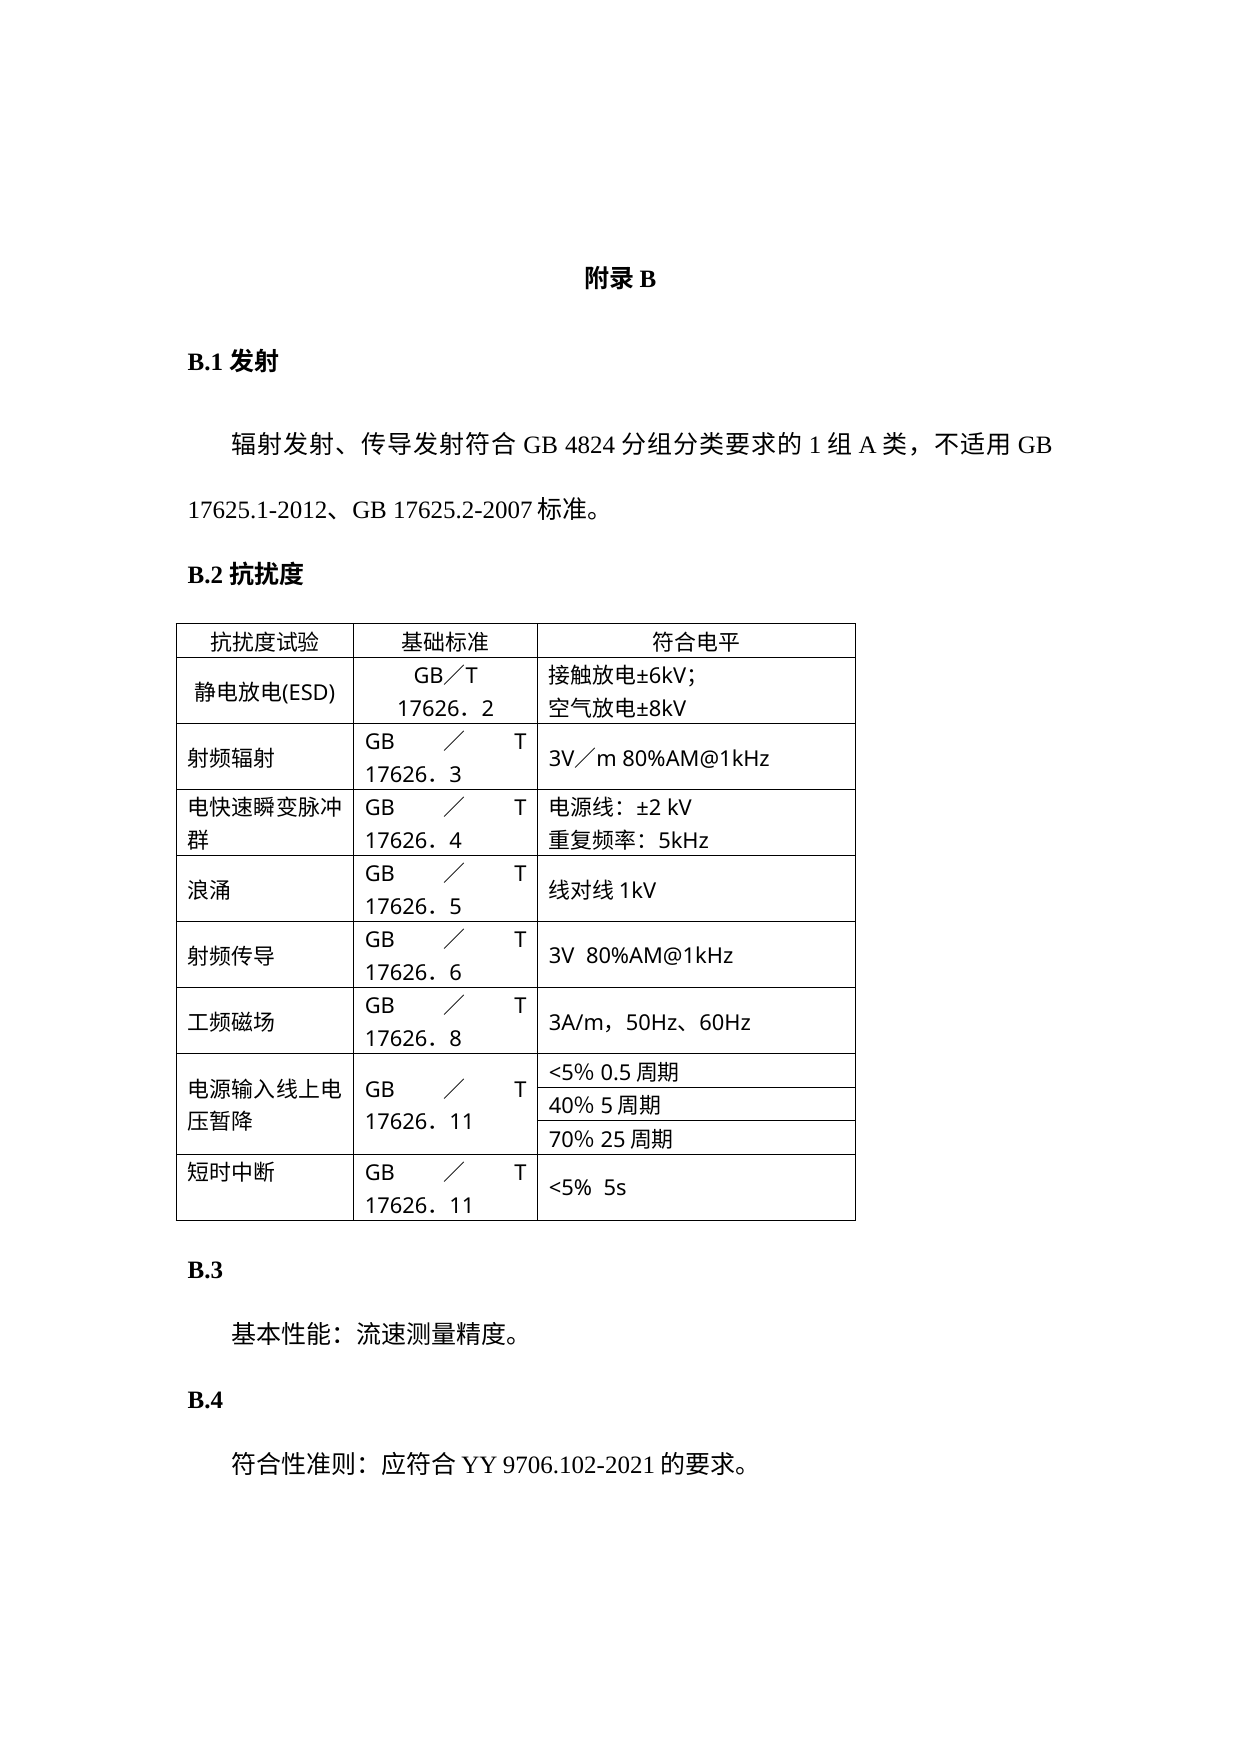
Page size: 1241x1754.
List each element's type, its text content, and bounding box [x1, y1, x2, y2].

table_cell 线对线1kV [538, 856, 855, 921]
text 附录B [187, 244, 1053, 309]
table_header 基础标准 [354, 624, 537, 657]
table_cell GB／T 17626．4 [354, 790, 537, 855]
table_cell <5% 5s [538, 1155, 855, 1220]
table_cell GB／T 17626．11 [354, 1054, 537, 1154]
table_cell 静电放电(ESD) [177, 658, 353, 723]
table_cell 射频辐射 [177, 724, 353, 789]
table_cell 3V／m 80%AM@1kHz [538, 724, 855, 789]
table_cell 浪涌 [177, 856, 353, 921]
text 基本性能：流速测量精度。 [187, 1300, 1053, 1365]
table_cell GB／T 17626．2 [354, 658, 537, 723]
table_cell GB／T 17626．11 [354, 1155, 537, 1220]
table_cell 短时中断 [177, 1155, 353, 1220]
table_cell 接触放电±6kV； 空气放电±8kV [538, 658, 855, 723]
table_cell 电快速瞬变脉冲群 [177, 790, 353, 855]
table_cell <5％ 0.5周期 [538, 1054, 855, 1087]
text 符合性准则：应符合YY 9706.102-2021的要求。 [187, 1430, 1053, 1495]
table_cell 电源输入线上电压暂降 [177, 1054, 353, 1154]
text B.2 抗扰度 [187, 540, 1053, 605]
text 辐射发射、传导发射符合GB 4824分组分类要求的1组A类，不适用GB 17625.1-2012、GB 17625.2-2007标准。 [187, 410, 1053, 540]
text B.3 [187, 1253, 1053, 1286]
table_cell 射频传导 [177, 922, 353, 987]
table_cell GB／T 17626．3 [354, 724, 537, 789]
table_cell 70％ 25周期 [538, 1121, 855, 1154]
table_header 抗扰度试验 [177, 624, 353, 657]
table_cell GB／T 17626．8 [354, 988, 537, 1053]
text B.4 [187, 1383, 1053, 1416]
table_cell GB／T 17626．5 [354, 856, 537, 921]
table_cell 工频磁场 [177, 988, 353, 1053]
table_cell GB／T 17626．6 [354, 922, 537, 987]
table_cell 电源线：±2 kV 重复频率：5kHz [538, 790, 855, 855]
table_header 符合电平 [538, 624, 855, 657]
text B.1 发射 [187, 327, 1053, 392]
table_cell 3V 80%AM@1kHz [538, 922, 855, 987]
table_cell 40％ 5周期 [538, 1088, 855, 1120]
table_cell 3A/m，50Hz、60Hz [538, 988, 855, 1053]
